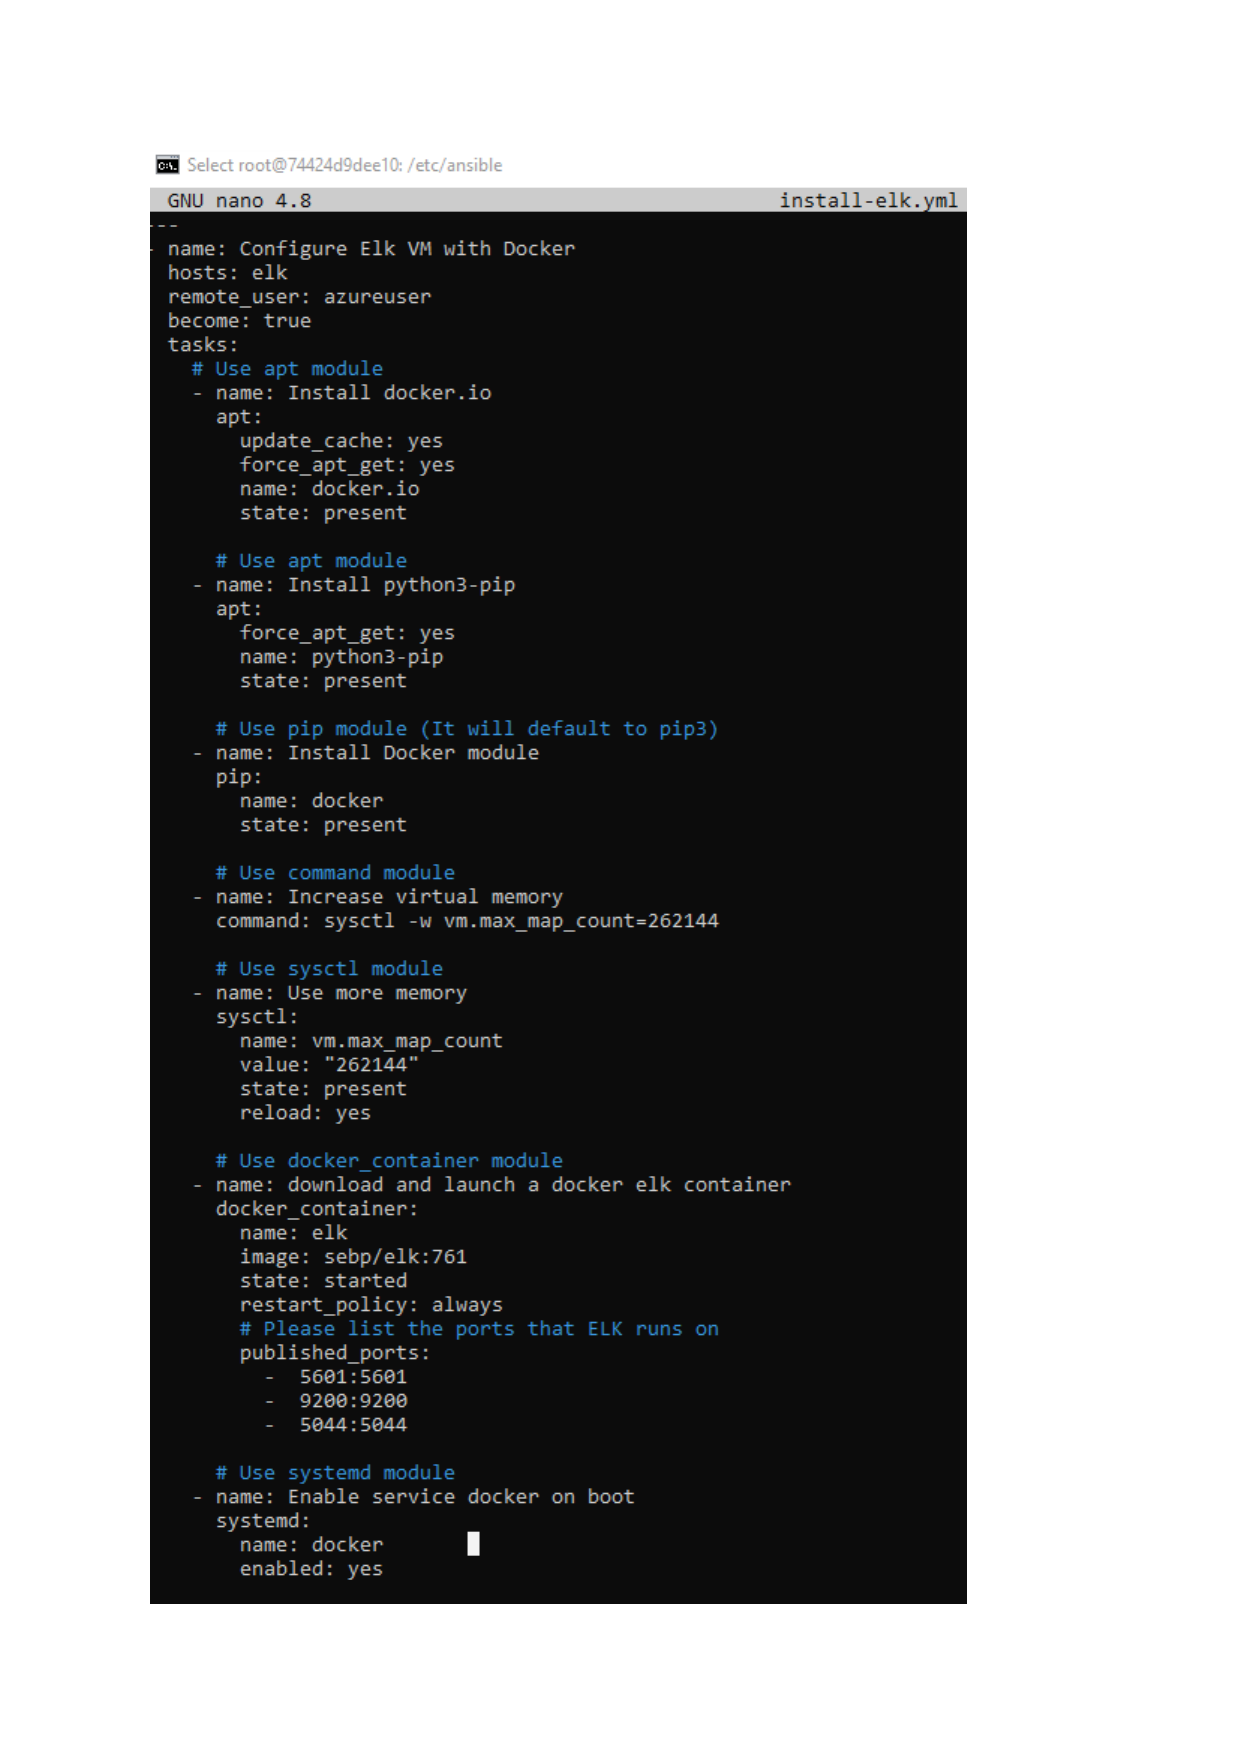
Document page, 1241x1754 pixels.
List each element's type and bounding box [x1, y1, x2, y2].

picture [150, 150, 967, 1604]
